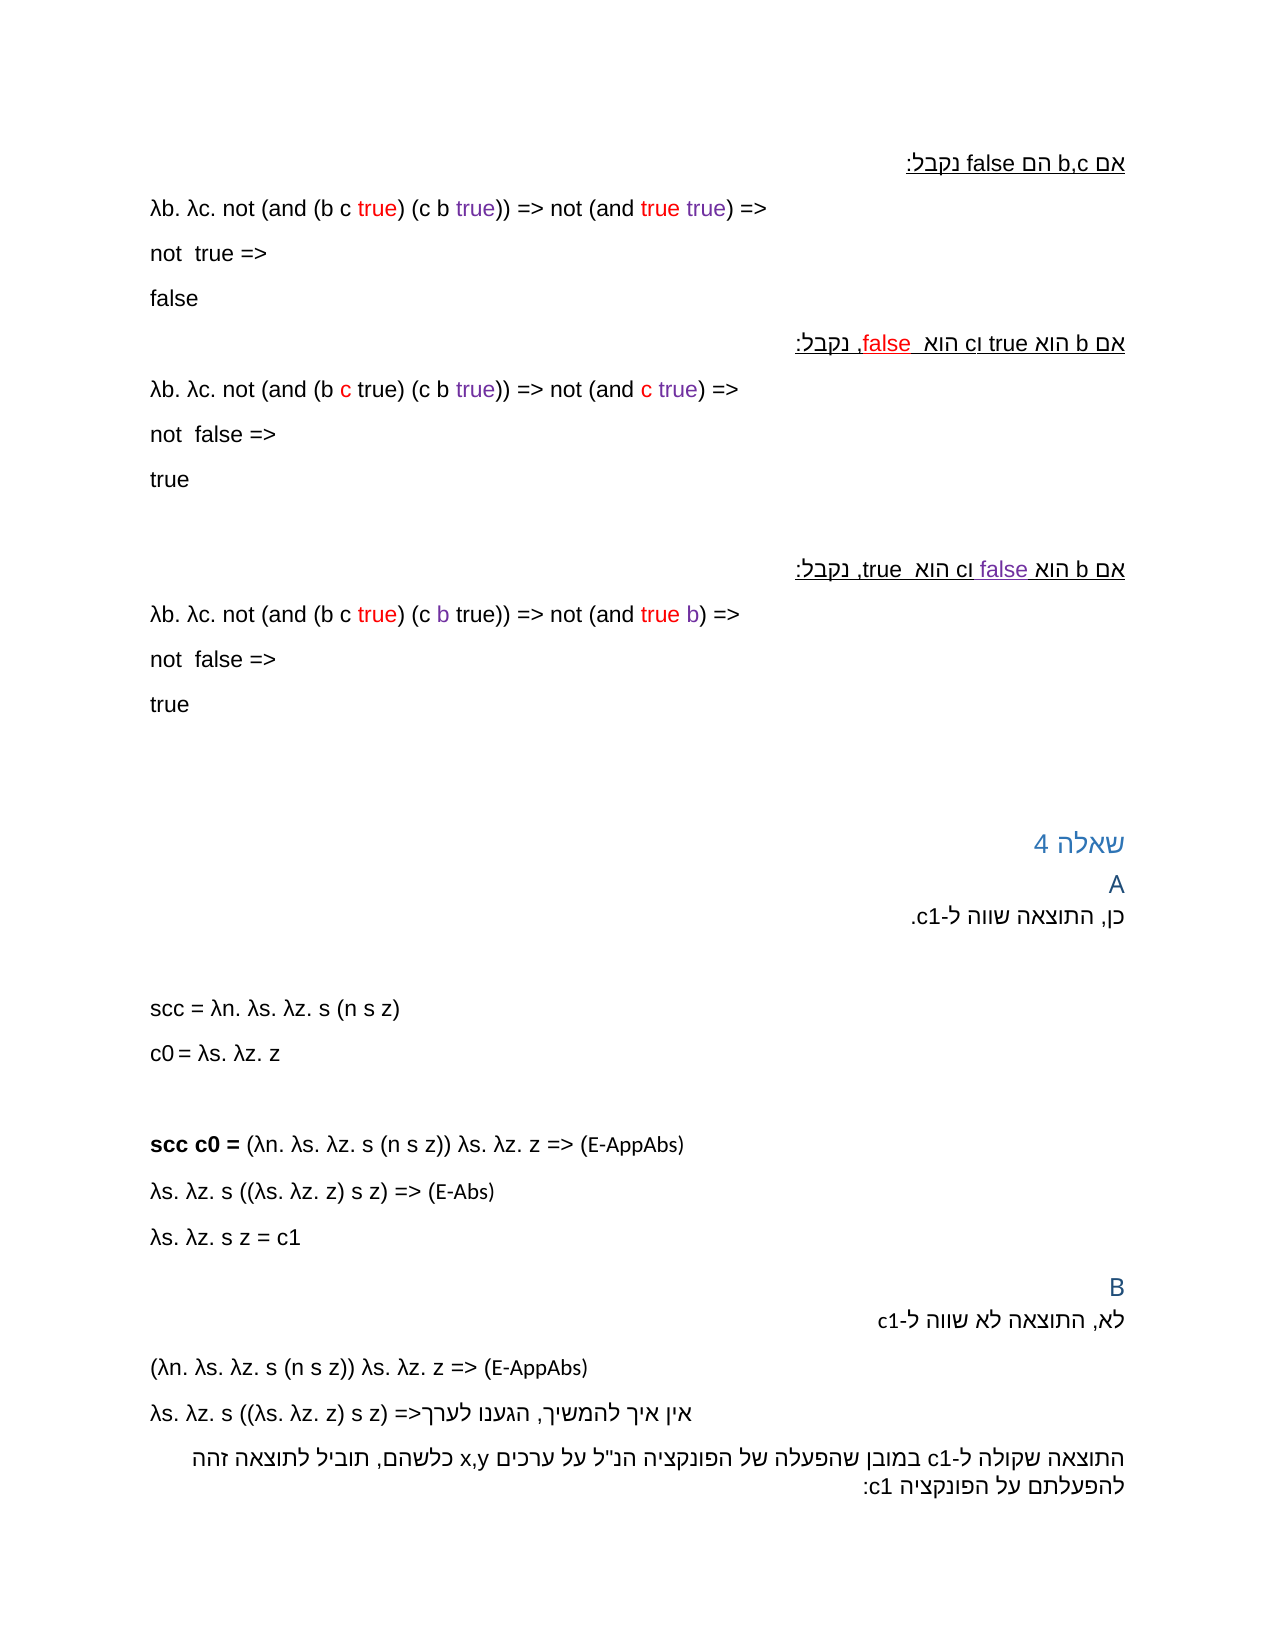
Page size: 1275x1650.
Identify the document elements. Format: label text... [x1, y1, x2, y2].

text true [150, 691, 1125, 718]
text (λn. λs. λz. s (n s z)) λs. λz. z => (E-AppAbs) [150, 1353, 1125, 1381]
text אם b,c הם false נקבל: [150, 150, 1125, 176]
text כן, התוצאה שווה ל-c1. [150, 903, 1125, 929]
text λb. λc. not (and (b c true) (c b true)) => not (and true true) => [150, 195, 1125, 221]
subtitle B [150, 1269, 1125, 1303]
text not false => [150, 646, 1125, 672]
text λb. λc. not (and (b c true) (c b true)) => not (and c true) => [150, 376, 1125, 402]
text c0 = λs. λz. z [150, 1040, 1125, 1066]
subtitle A [150, 866, 1125, 900]
text אם b הוא false וc הוא true, נקבל: [150, 556, 1125, 582]
text not true => [150, 240, 1125, 267]
subtitle שאלה 4 [150, 828, 1125, 859]
text scc c0 = (λn. λs. λz. s (n s z)) λs. λz. z => (E-AppAbs) [150, 1130, 1125, 1158]
text λb. λc. not (and (b c true) (c b true)) => not (and true b) => [150, 601, 1125, 627]
text λs. λz. s z = c1 [150, 1224, 1125, 1250]
text אם b הוא true וc הוא false, נקבל: [150, 330, 1125, 357]
text λs. λz. s ((λs. λz. z) s z) => (E-Abs) [150, 1177, 1125, 1205]
text λs. λz. s ((λs. λz. z) s z) =>אין איך להמשיך, הגענו לערך [150, 1400, 1125, 1426]
text false [150, 285, 1125, 312]
text לא, התוצאה לא שווה ל-c1 [150, 1306, 1125, 1334]
text not false => [150, 421, 1125, 447]
text התוצאה שקולה ל-c1 במובן שהפעלה של הפונקציה הנ"ל על ערכים x,y כלשהם, תוביל לתוצאה זהה להפעלתם על הפונקציה c1: [150, 1445, 1125, 1499]
text true [150, 466, 1125, 492]
text scc = λn. λs. λz. s (n s z) [150, 995, 1125, 1021]
